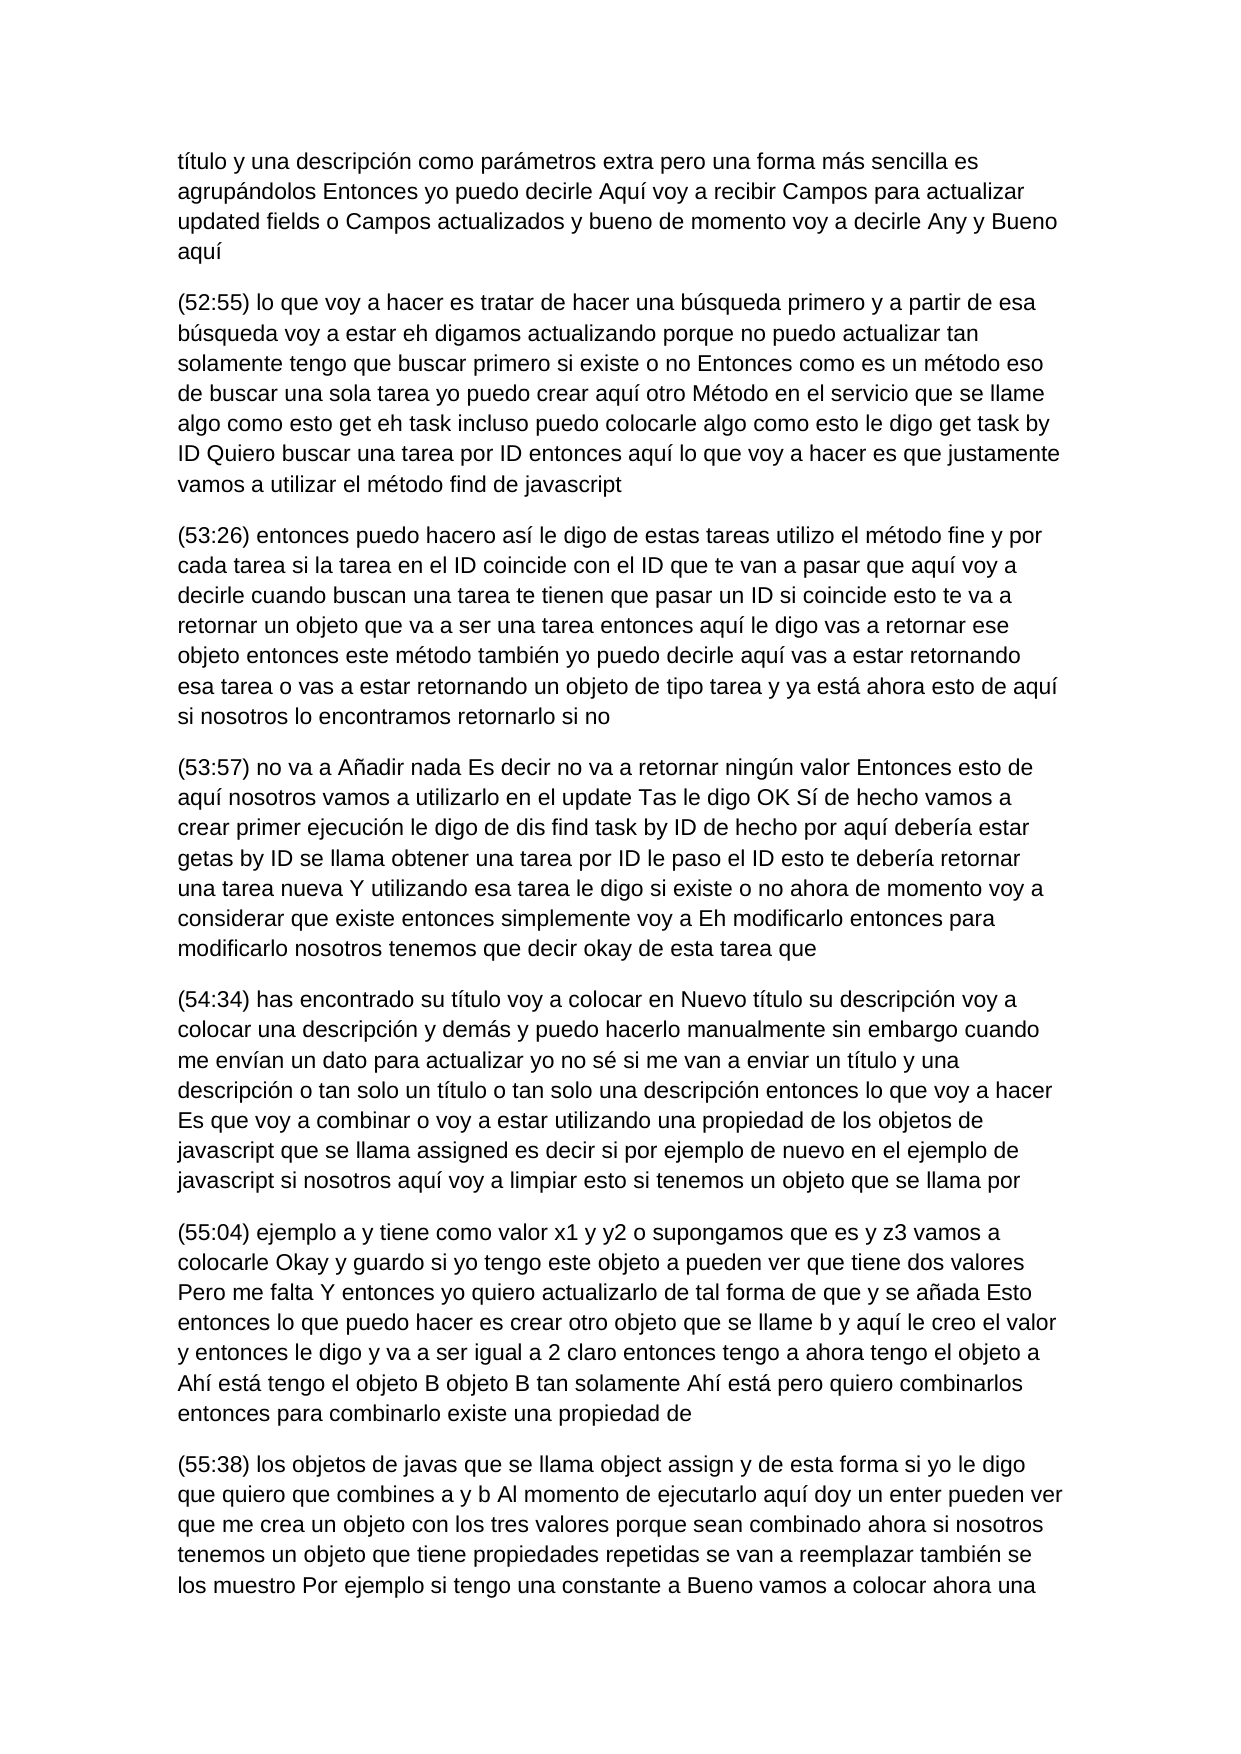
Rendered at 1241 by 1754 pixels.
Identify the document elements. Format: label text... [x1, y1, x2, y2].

text (54:34) has encontrado su título voy a colocar en Nuevo título su descripción voy a colocar una descripción y demás y puedo hacerlo manualmente sin embargo cuando me envían un dato para actualizar yo no sé si me van a enviar un título y una descripción o tan solo un título o tan solo una descripción entonces lo que voy a hacer Es que voy a combinar o voy a estar utilizando una propiedad de los objetos de javascript que se llama assigned es decir si por ejemplo de nuevo en el ejemplo de javascript si nosotros aquí voy a limpiar esto si tenemos un objeto que se llama por [177, 986, 1063, 1194]
text (53:26) entonces puedo hacero así le digo de estas tareas utilizo el método fine y por cada tarea si la tarea en el ID coincide con el ID que te van a pasar que aquí voy a decirle cuando buscan una tarea te tienen que pasar un ID si coincide esto te va a retornar un objeto que va a ser una tarea entonces aquí le digo vas a retornar ese objeto entonces este método también yo puedo decirle aquí vas a estar retornando esa tarea o vas a estar retornando un objeto de tipo tarea y ya está ahora esto de aquí si nosotros lo encontramos retornarlo si no [177, 522, 1063, 729]
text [177, 1451, 1063, 1598]
text (52:55) lo que voy a hacer es tratar de hacer una búsqueda primero y a partir de esa búsqueda voy a estar eh digamos actualizando porque no puedo actualizar tan solamente tengo que buscar primero si existe o no Entonces como es un método eso de buscar una sola tarea yo puedo crear aquí otro Método en el servicio que se llame algo como esto get eh task incluso puedo colocarle algo como esto le digo get task by ID Quiero buscar una tarea por ID entonces aquí lo que voy a hacer es que justamente vamos a utilizar el método find de javascript [177, 289, 1063, 497]
text (53:57) no va a Añadir nada Es decir no va a retornar ningún valor Entonces esto de aquí nosotros vamos a utilizarlo en el update Tas le digo OK Sí de hecho vamos a crear primer ejecución le digo de dis find task by ID de hecho por aquí debería estar getas by ID se llama obtener una tarea por ID le paso el ID esto te debería retornar una tarea nueva Y utilizando esa tarea le digo si existe o no ahora de momento voy a considerar que existe entonces simplemente voy a Eh modificarlo entonces para modificarlo nosotros tenemos que decir okay de esta tarea que [177, 754, 1063, 961]
text (55:04) ejemplo a y tiene como valor x1 y y2 o supongamos que es y z3 vamos a colocarle Okay y guardo si yo tengo este objeto a pueden ver que tiene dos valores Pero me falta Y entonces yo quiero actualizarlo de tal forma de que y se añada Esto entonces lo que puedo hacer es crear otro objeto que se llame b y aquí le creo el valor y entonces le digo y va a ser igual a 2 claro entonces tengo a ahora tengo el objeto a Ahí está tengo el objeto B objeto B tan solamente Ahí está pero quiero combinarlos entonces para combinarlo existe una propiedad de [177, 1218, 1063, 1426]
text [177, 148, 1063, 264]
